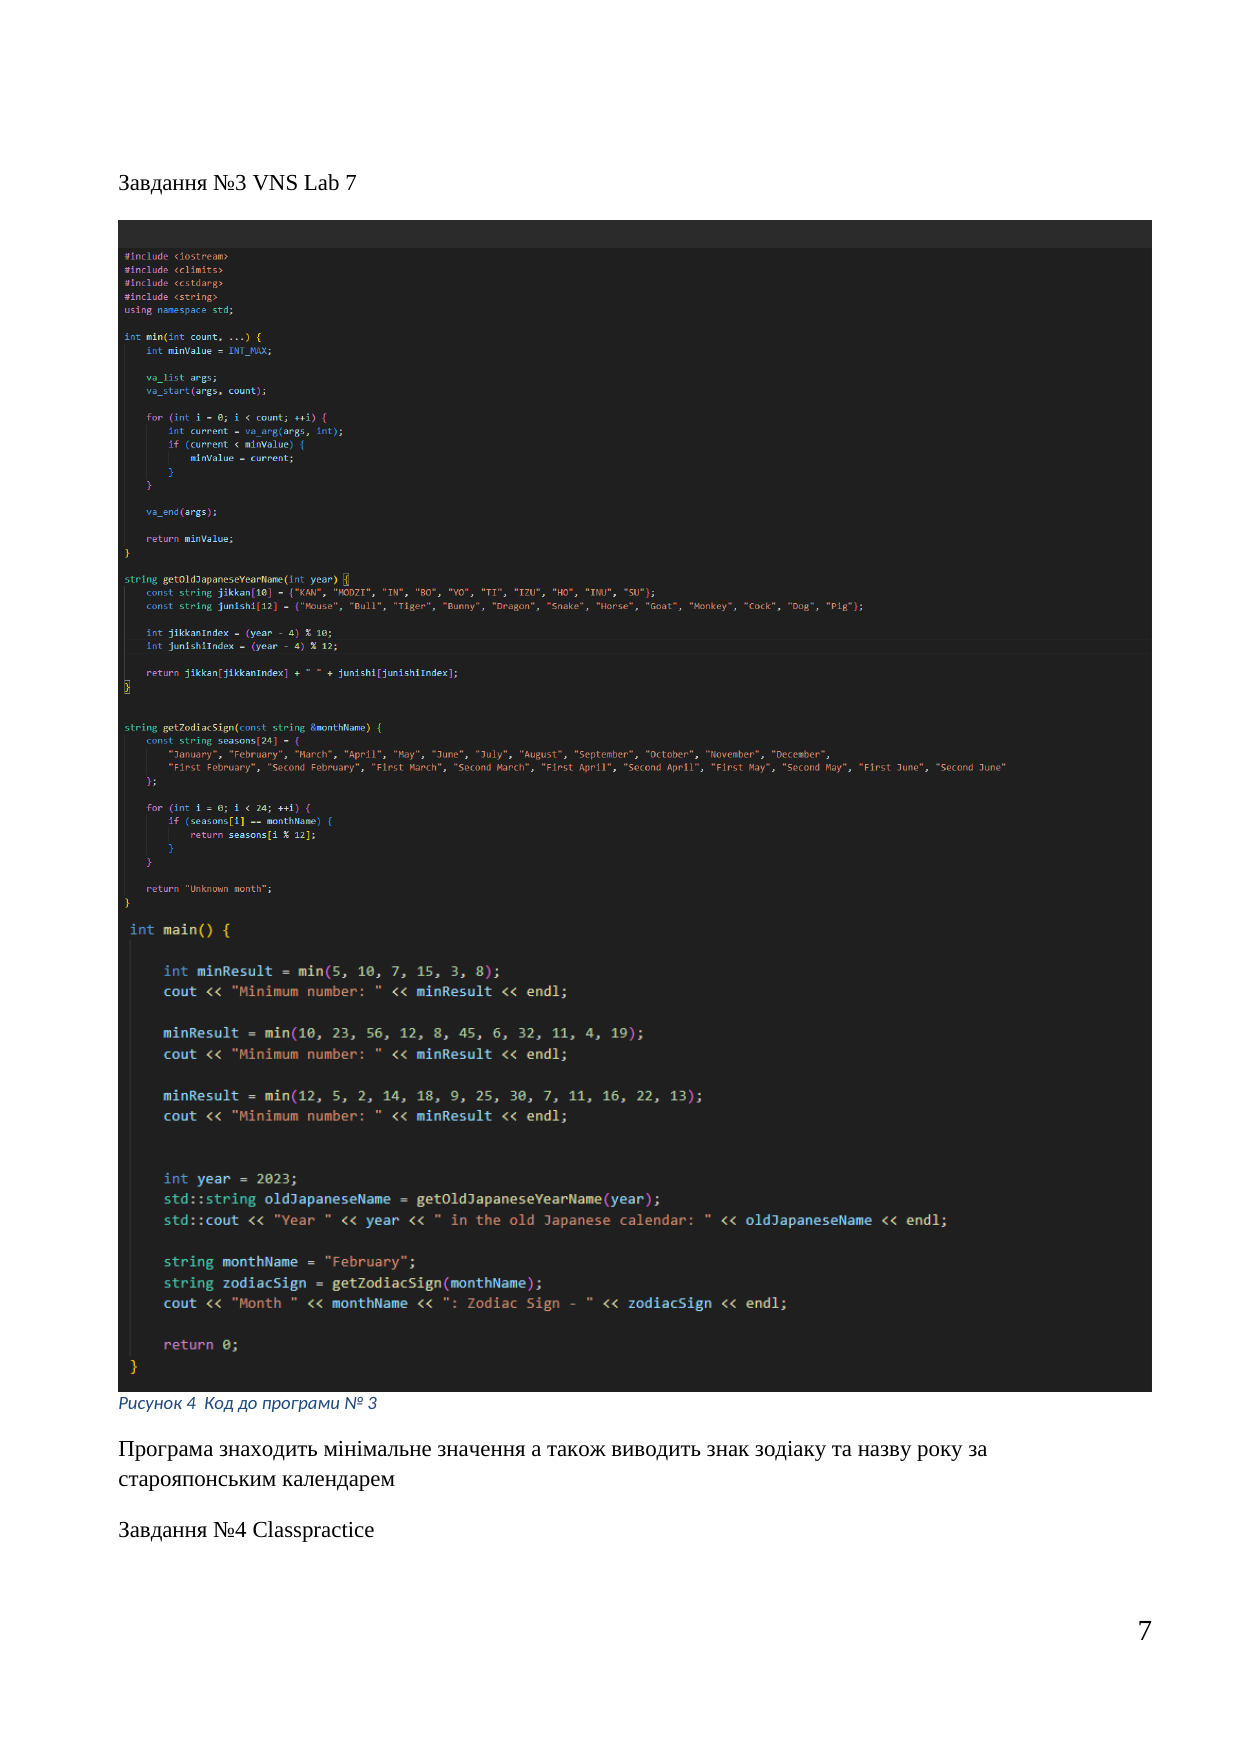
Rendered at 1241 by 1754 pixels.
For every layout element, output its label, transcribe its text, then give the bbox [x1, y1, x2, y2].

text Завдання №3 VNS Lab 7 [118, 169, 1152, 196]
text Рисунок Код до програми № 3 [118, 1392, 1152, 1414]
text Завдання №4 Classpractice [118, 1517, 1152, 1543]
picture [118, 248, 1152, 1392]
text Програма знаходить мінімальне значення а також виводить знак зодіаку та назву року за старояпонським календарем [118, 1435, 1152, 1492]
